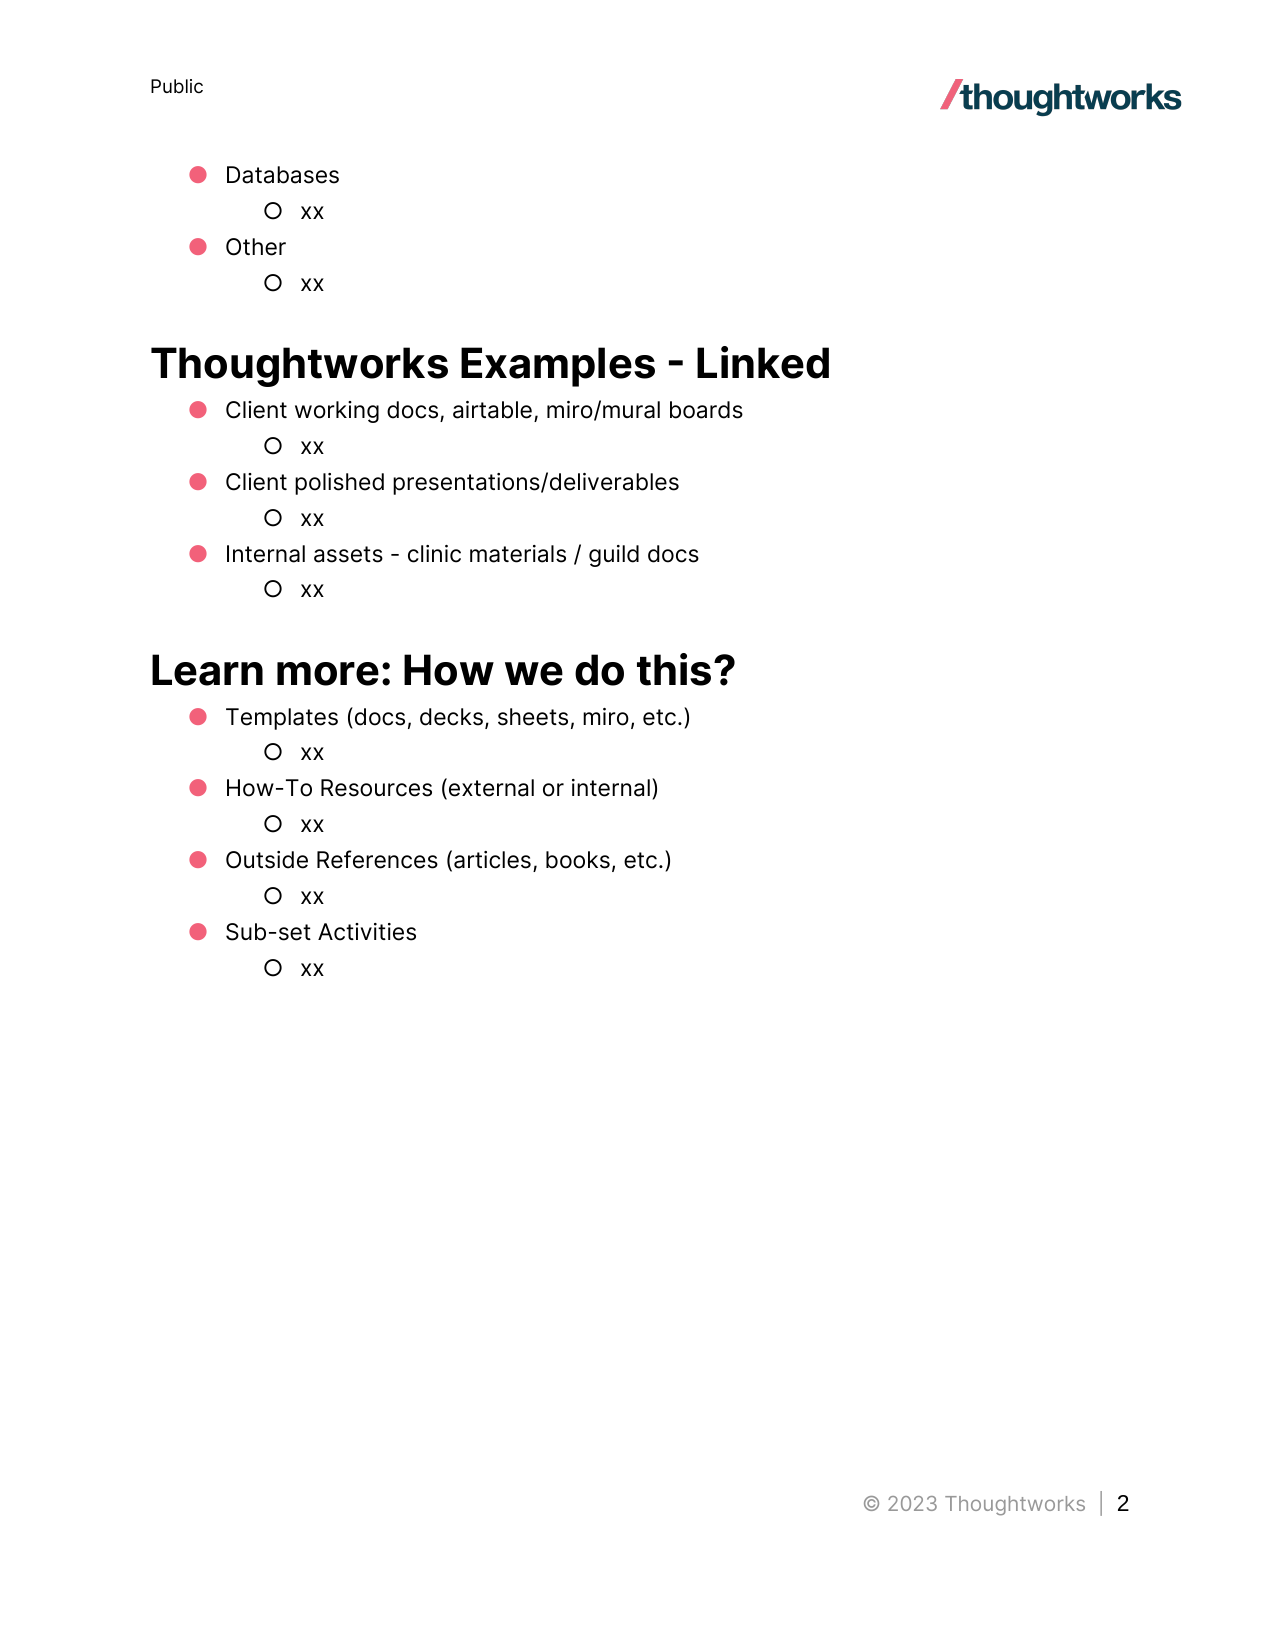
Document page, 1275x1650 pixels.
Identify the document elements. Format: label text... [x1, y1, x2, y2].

subtitle Sub-set Activities [187, 918, 1125, 946]
subtitle Client polished presentations/deliverables [187, 468, 1125, 496]
subtitle Templates (docs, decks, sheets, miro, etc.) [187, 703, 1125, 730]
list xx [262, 432, 1125, 460]
list xx [262, 504, 1125, 532]
list Other [187, 233, 1125, 261]
subtitle How-To Resources (external or internal) [187, 774, 1125, 802]
subtitle Client working docs, airtable, miro/mural boards [187, 396, 1125, 424]
subtitle Databases [187, 161, 1125, 189]
list xx [262, 811, 1125, 838]
picture [940, 79, 1182, 117]
list xx [262, 269, 1125, 297]
subtitle Outside References (articles, books, etc.) [187, 846, 1125, 874]
list xx [262, 576, 1125, 603]
list xx [262, 954, 1125, 982]
subtitle Internal assets - clinic materials / guild docs [187, 540, 1125, 567]
subtitle Thoughtworks Examples - Linked [150, 338, 1125, 388]
list xx [262, 882, 1125, 910]
subtitle Learn more: How we do this? [150, 645, 1125, 695]
list xx [262, 197, 1125, 225]
list xx [262, 739, 1125, 766]
